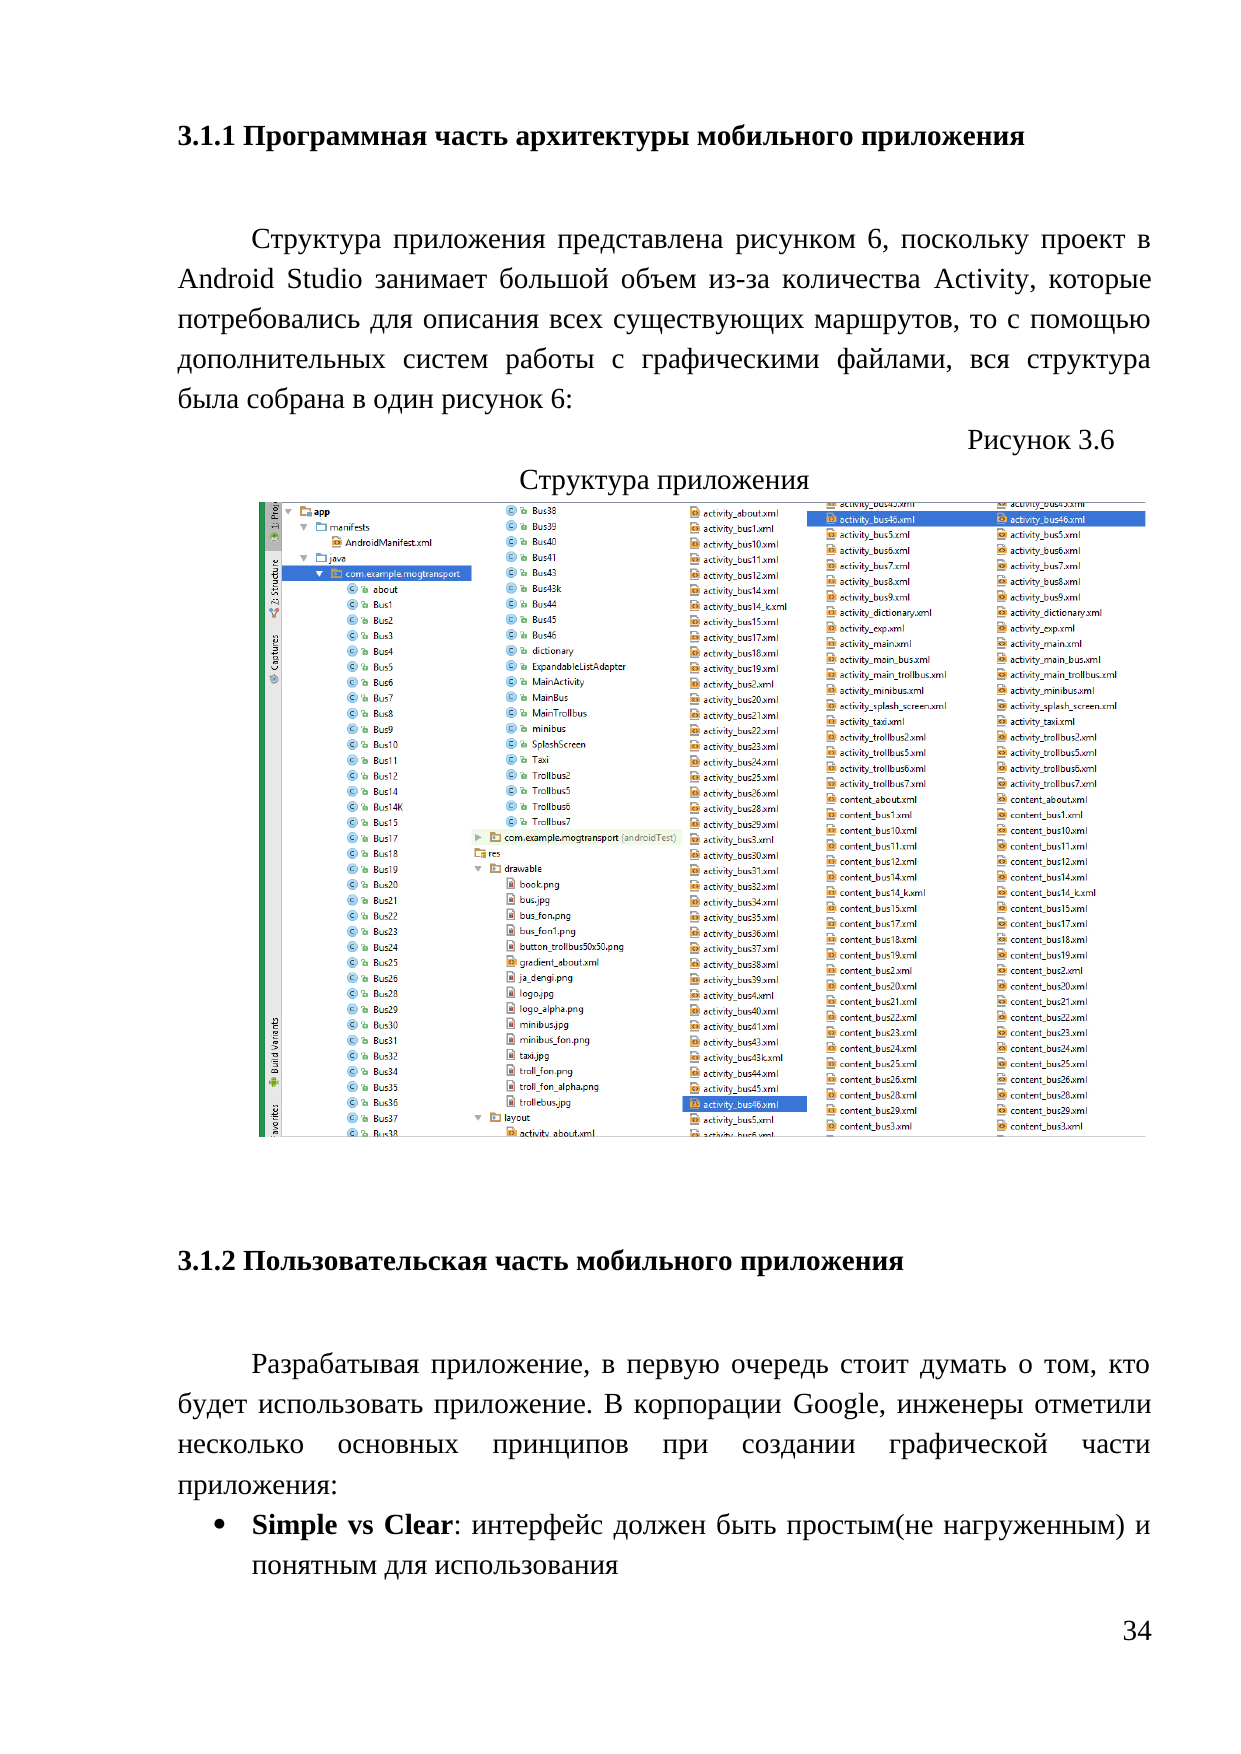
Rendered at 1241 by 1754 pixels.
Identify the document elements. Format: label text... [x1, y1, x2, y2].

list Simple vs Clear: интерфейс должен быть простым(не нагруженным) и понятным для использования [214, 1507, 1152, 1581]
subtitle Пользовательская часть мобильного приложения [177, 1243, 1152, 1277]
picture [257, 502, 1146, 1137]
text Структура приложения представлена рисунком 6, поскольку проект в Android Studio занимает большой объем из-за количества Activity, которые потребовались для описания всех существующих маршрутов, то с помощью дополнительных систем работы с графическими файлами, вся структура была собрана в один рисунок 6: [177, 221, 1152, 415]
subtitle Программная часть архитектуры мобильного приложения [177, 118, 1152, 152]
text Структура приложения [177, 462, 1152, 496]
text Разрабатывая приложение, в первую очередь стоит думать о том, кто будет использовать приложение. В корпорации Google, инженеры отметили несколько основных принципов при создании графической части приложения: [177, 1346, 1152, 1500]
